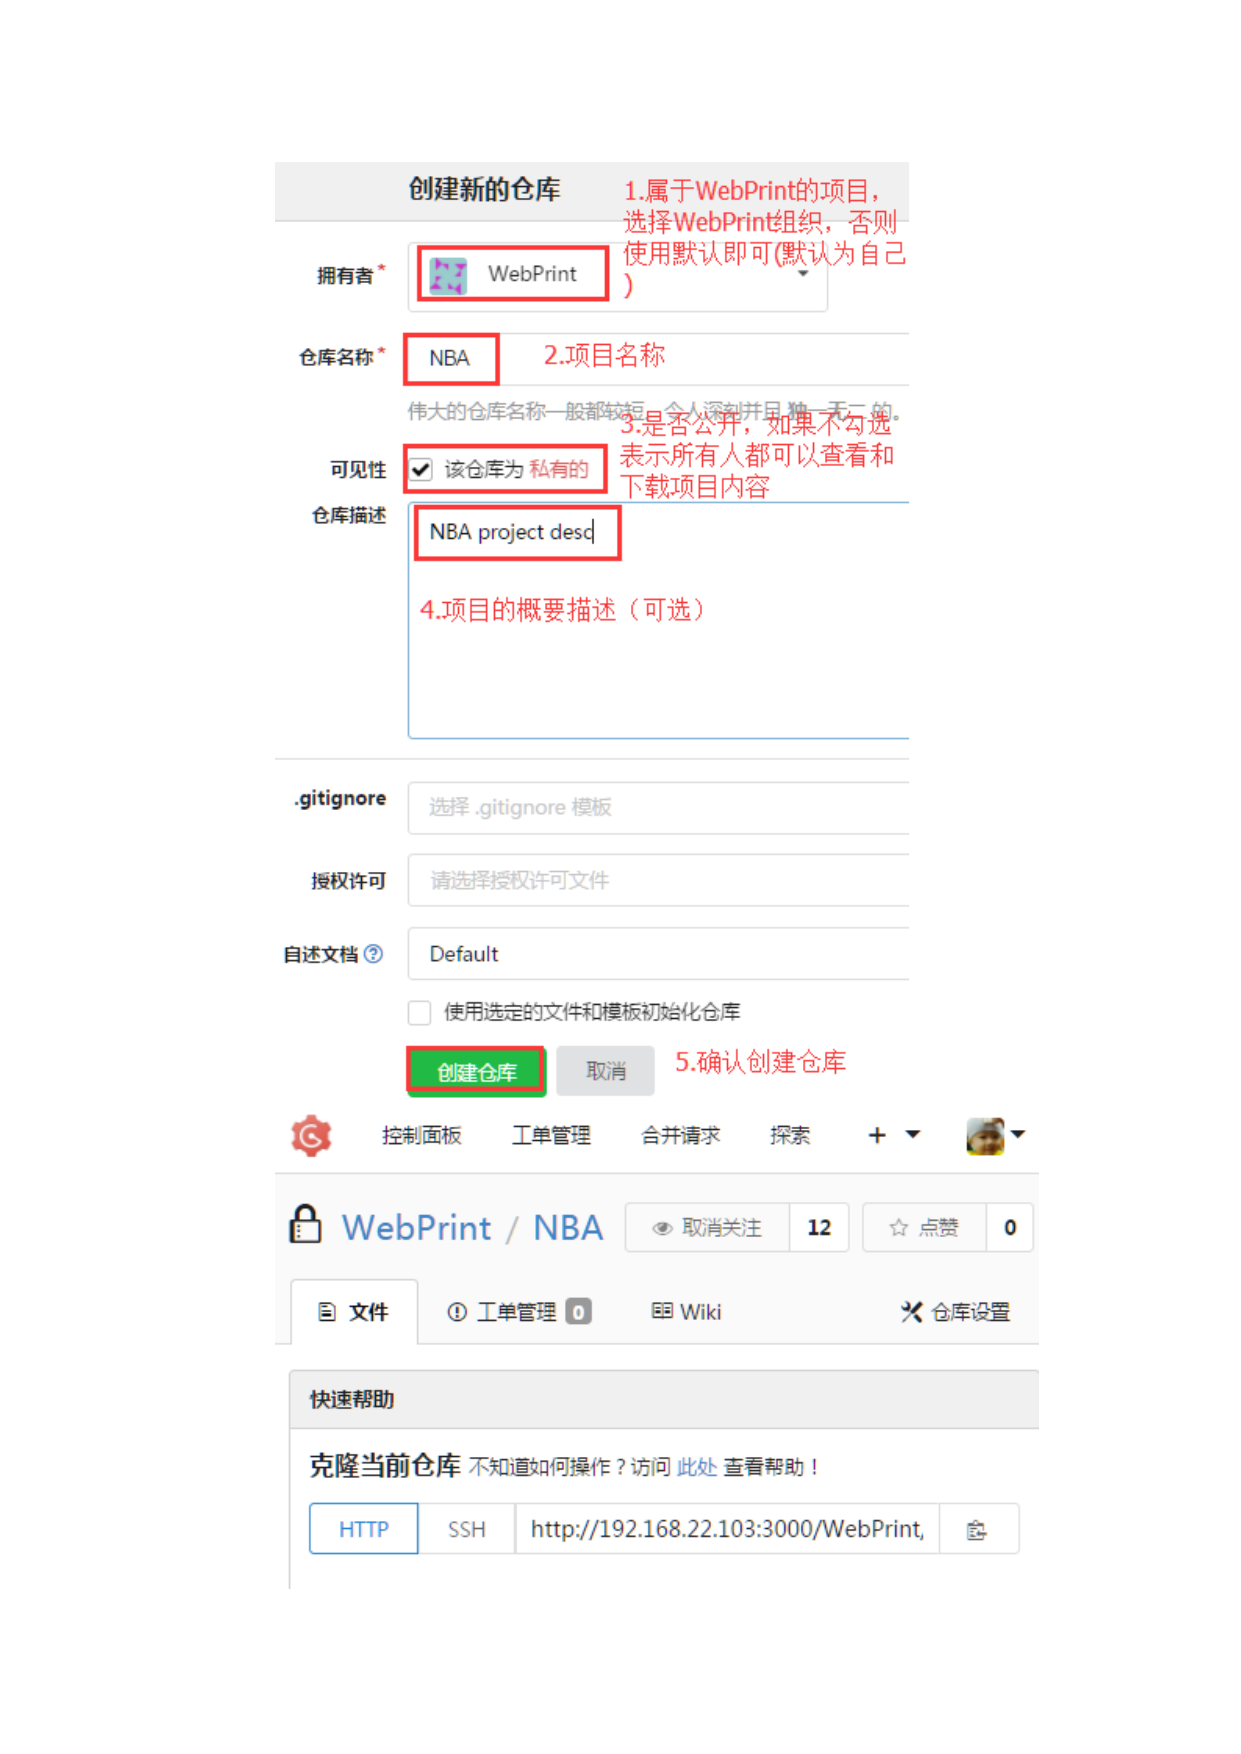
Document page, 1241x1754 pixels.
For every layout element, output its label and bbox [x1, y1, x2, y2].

picture [275, 162, 1039, 1589]
